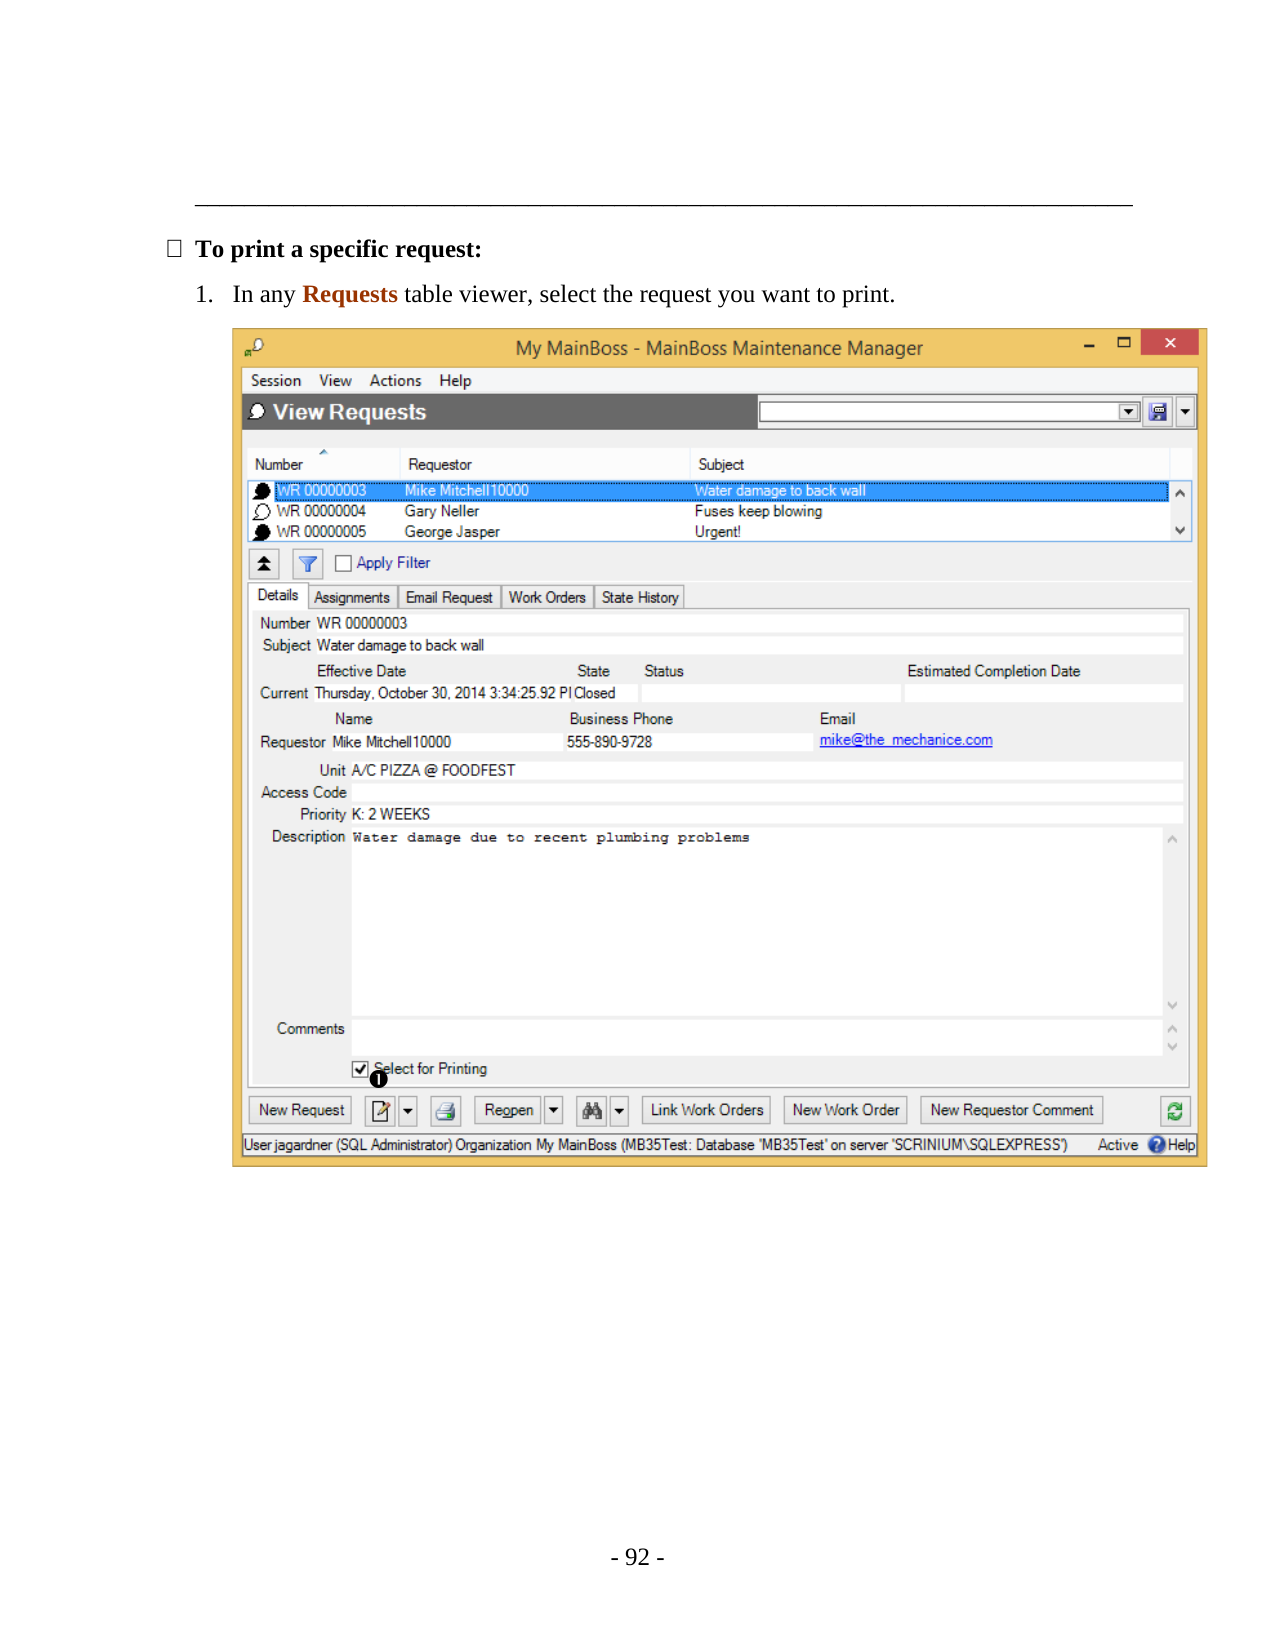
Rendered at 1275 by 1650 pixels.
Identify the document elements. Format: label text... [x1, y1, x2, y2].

list To print a specific request: [165, 234, 1080, 263]
picture [232, 328, 1208, 1167]
